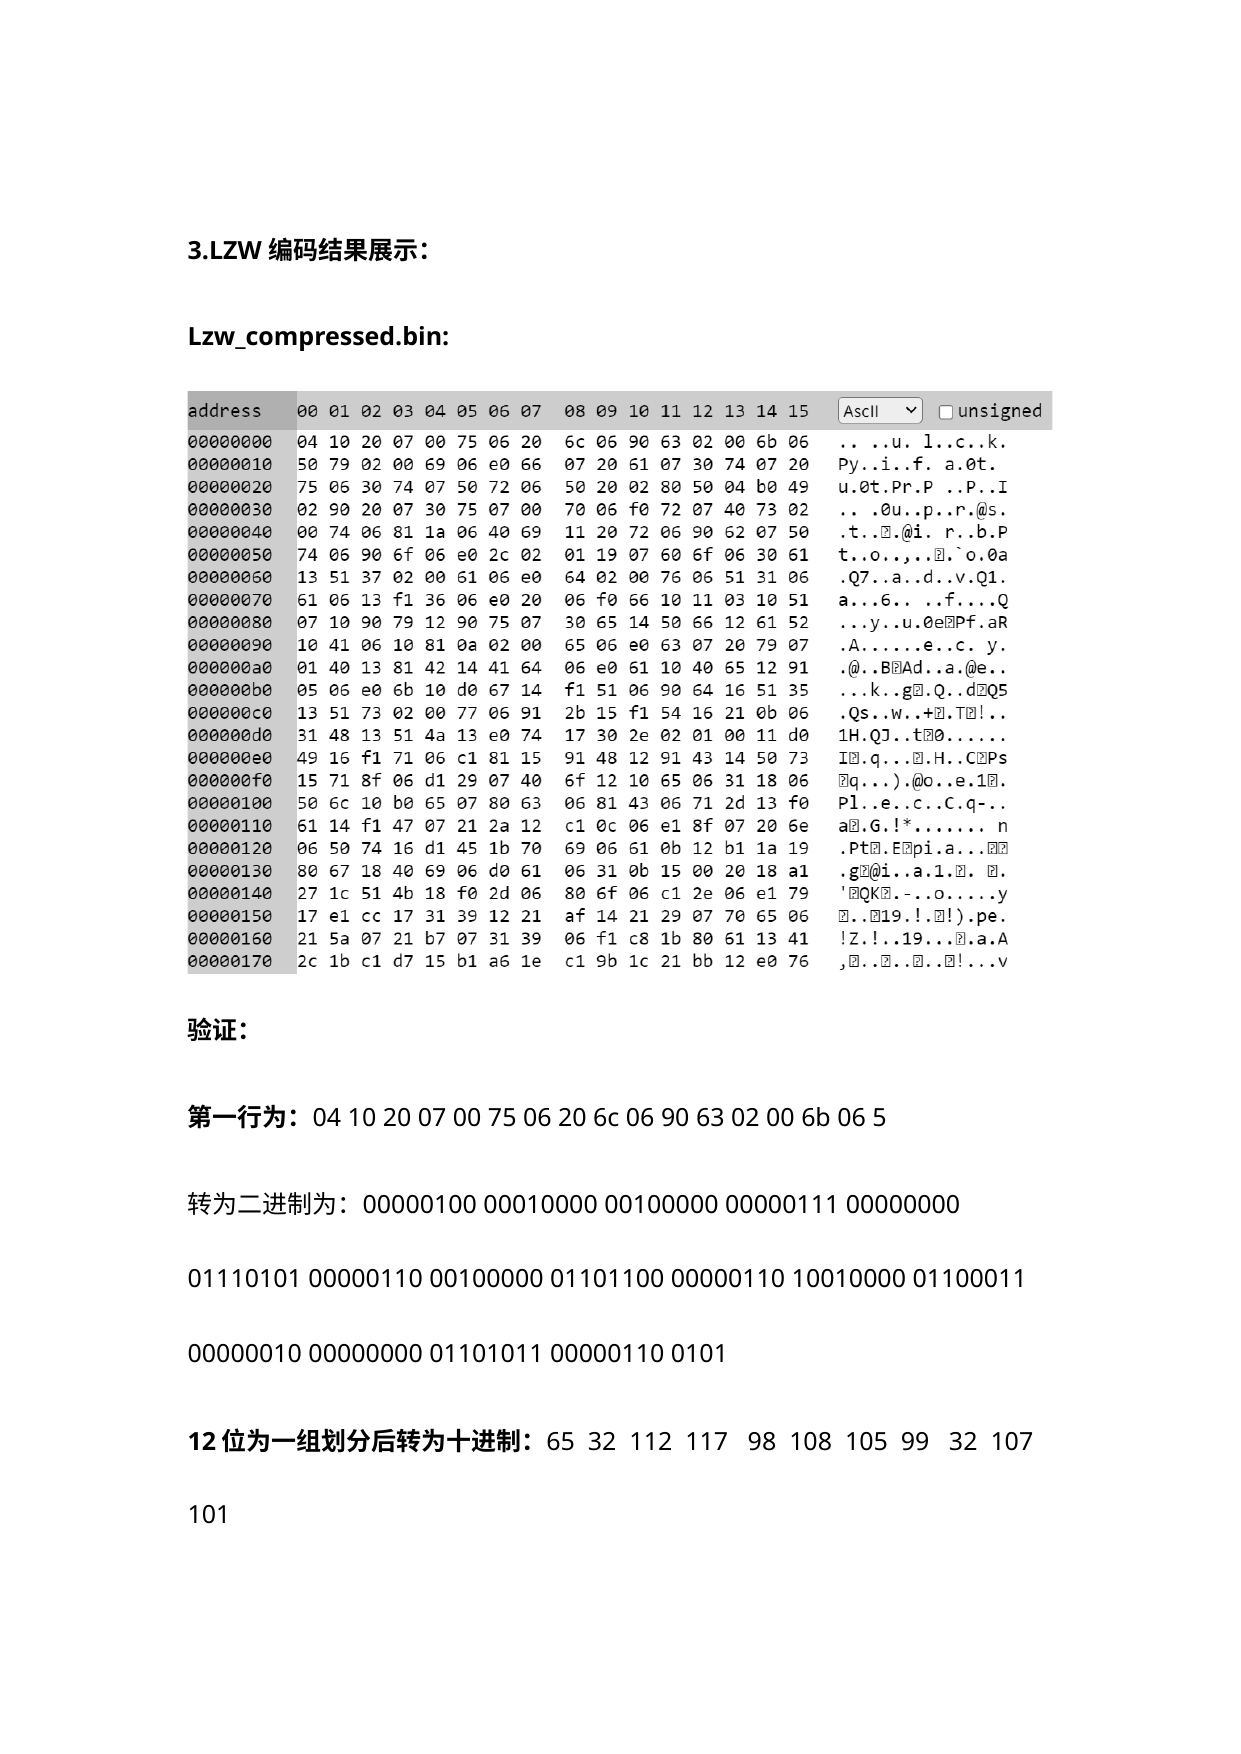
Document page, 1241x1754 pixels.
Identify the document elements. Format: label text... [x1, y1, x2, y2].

text 第一行为：04 10 20 07 00 75 06 20 6c 06 90 63 02 00 6b 06 5 [187, 1083, 1053, 1148]
picture [187, 390, 1053, 974]
text 12位为一组划分后转为十进制：65 32 112 117 98 108 105 99 32 107 101 [187, 1407, 1053, 1546]
text 3.LZW 编码结果展示： [187, 216, 1053, 281]
text 转为二进制为：00000100 00010000 00100000 00000111 00000000 01110101 00000110 00100000 01101100 00000110 10010000 01100011 00000010 00000000 01101011 00000110 0101 [187, 1171, 1053, 1385]
text 验证： [187, 996, 1053, 1061]
text Lzw_compressed.bin: [187, 303, 1053, 368]
